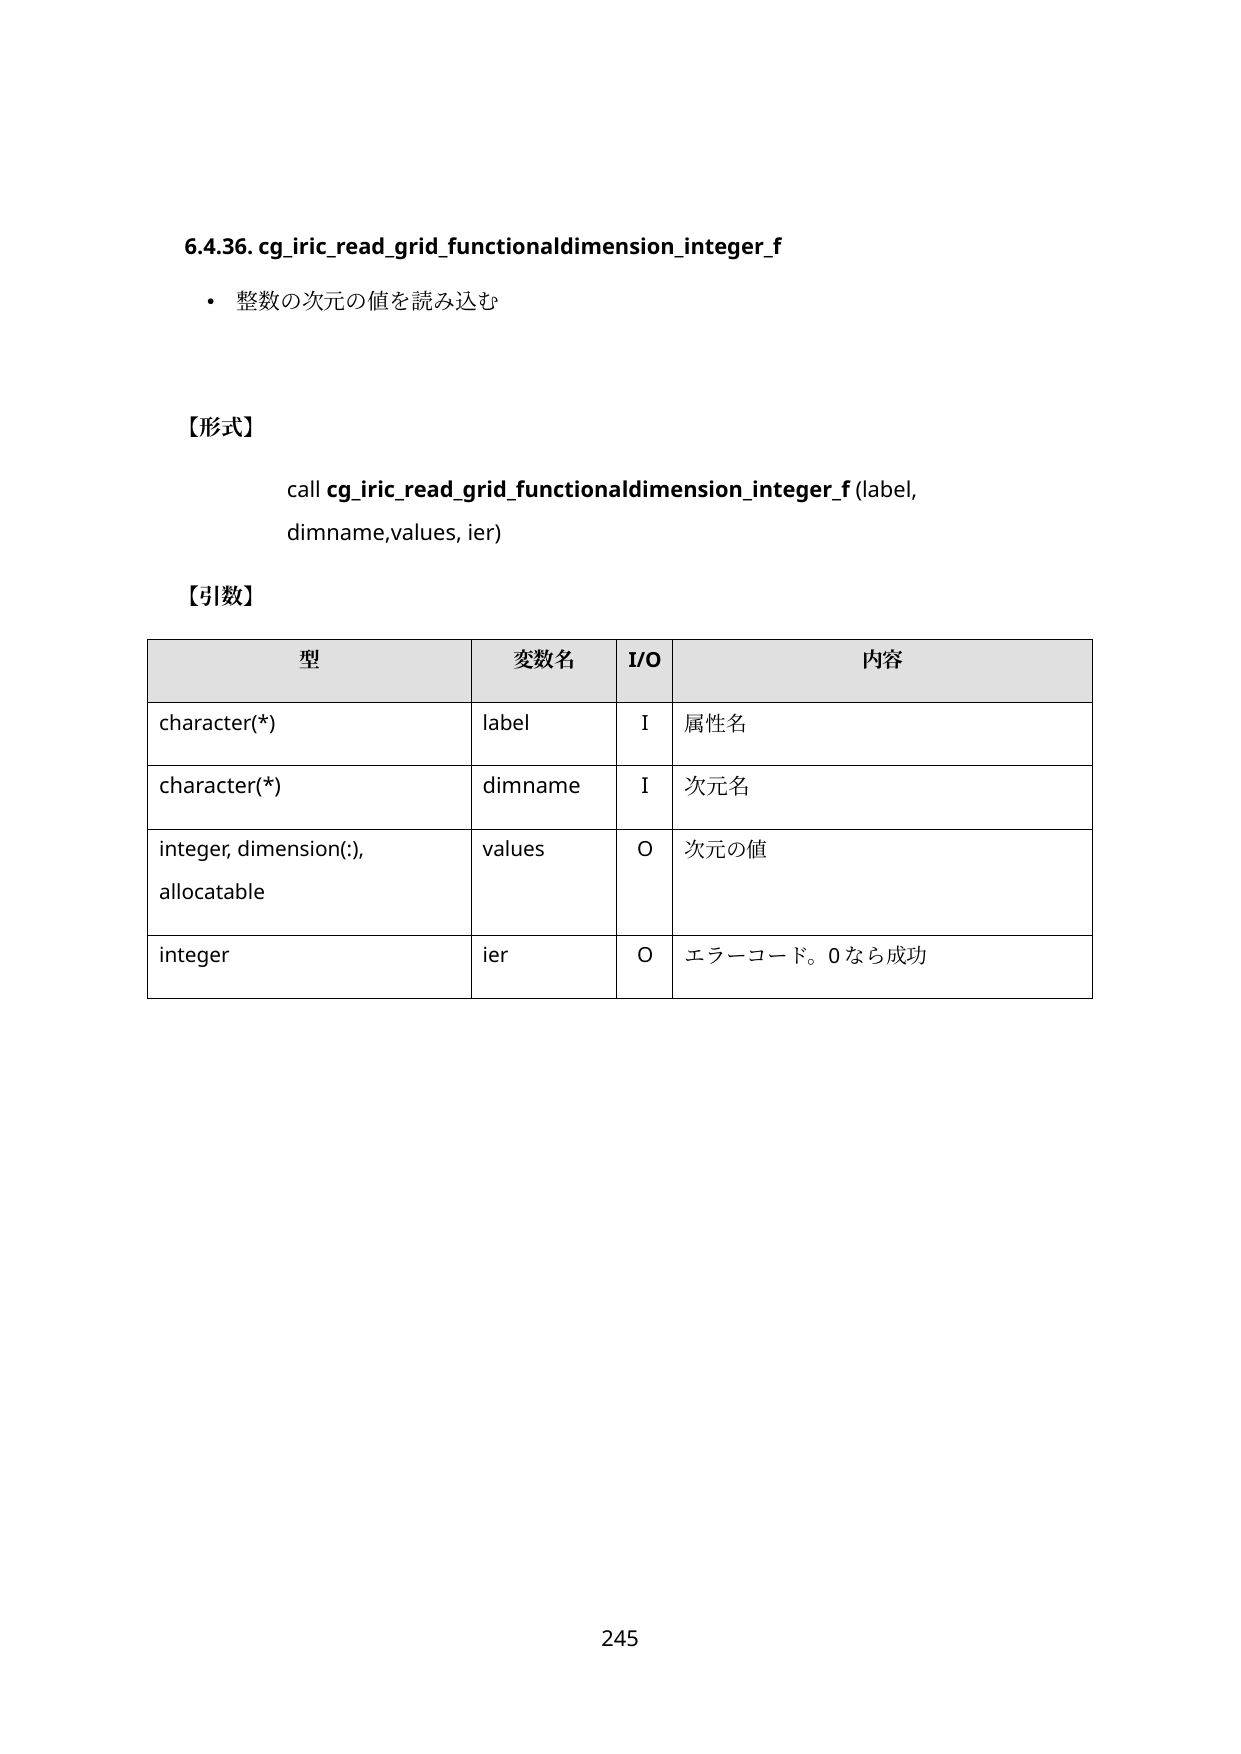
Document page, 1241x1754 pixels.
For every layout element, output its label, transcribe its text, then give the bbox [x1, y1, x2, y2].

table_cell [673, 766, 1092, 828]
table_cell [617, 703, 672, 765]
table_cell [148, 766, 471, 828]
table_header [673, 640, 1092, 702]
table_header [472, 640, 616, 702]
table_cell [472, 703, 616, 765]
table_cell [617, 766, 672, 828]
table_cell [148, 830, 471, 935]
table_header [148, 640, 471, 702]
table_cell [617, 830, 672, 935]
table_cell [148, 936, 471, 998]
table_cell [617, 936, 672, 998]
text 【形式】 [177, 407, 1063, 445]
text call cg_iric_read_grid_functionaldimension_integer_f (label, dimname,values, ier) [287, 470, 1063, 551]
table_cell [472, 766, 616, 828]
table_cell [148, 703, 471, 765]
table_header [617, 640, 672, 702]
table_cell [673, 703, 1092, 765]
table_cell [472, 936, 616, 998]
subtitle cg_iric_read_grid_functionaldimension_integer_f [184, 227, 1063, 265]
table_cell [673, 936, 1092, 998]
text 【引数】 [177, 576, 1063, 614]
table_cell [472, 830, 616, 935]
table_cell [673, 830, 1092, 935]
list 整数の次元の値を読み込む [207, 282, 1063, 319]
